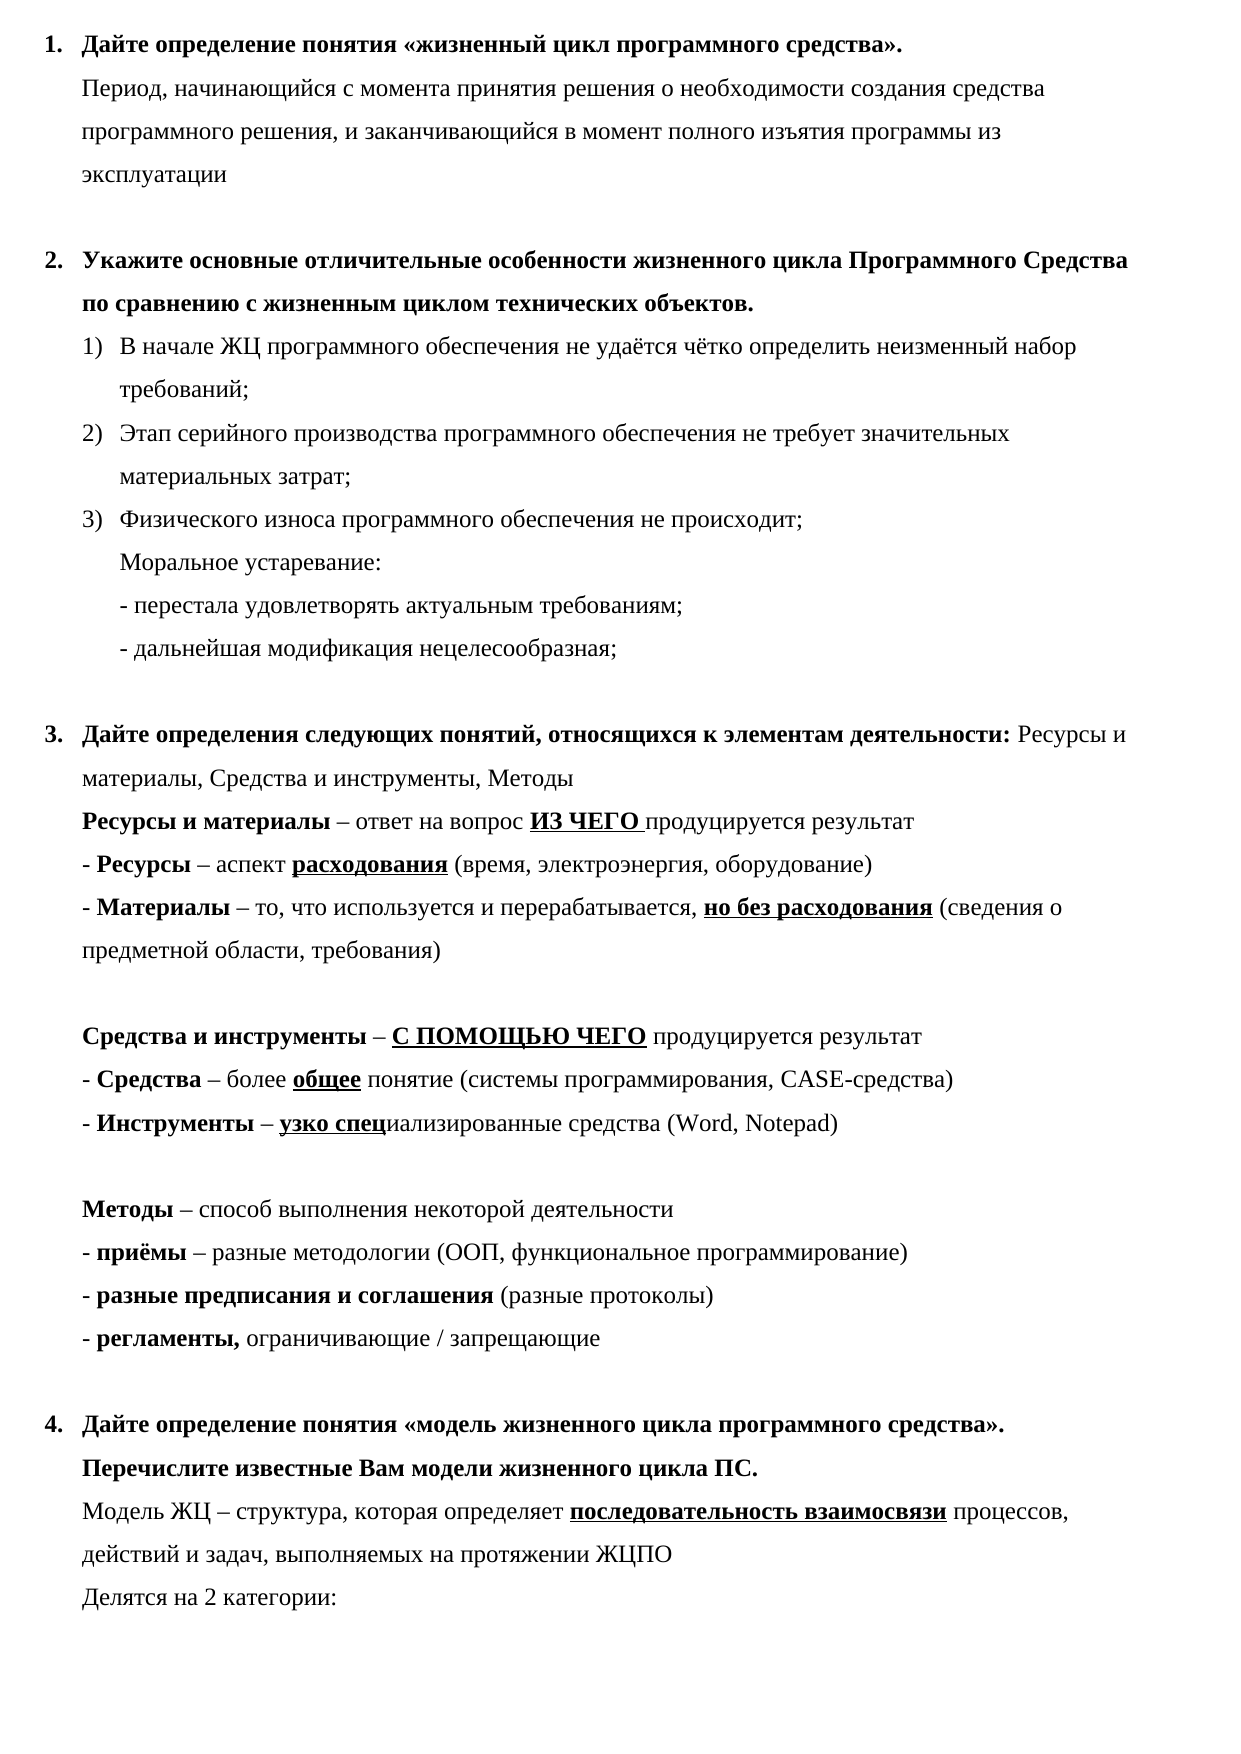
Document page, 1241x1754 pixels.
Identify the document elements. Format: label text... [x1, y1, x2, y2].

list Этап серийного производства программного обеспечения не требует значительных материальных затрат; [82, 418, 1152, 489]
list Делятся на 2 категории: [82, 1582, 1152, 1611]
list - разные предписания и соглашения (разные протоколы) [82, 1280, 1152, 1309]
list Дайте определение понятия «модель жизненного цикла программного средства». Перечислите известные Вам модели жизненного цикла ПС. [44, 1409, 1152, 1481]
list Ресурсы и материалы – ответ на вопрос ИЗ ЧЕГО продуцируется результат [82, 806, 1152, 834]
list Модель ЖЦ – структура, которая определяет последовательность взаимосвязи процессов, действий и задач, выполняемых на протяжении ЖЦПО [82, 1496, 1152, 1568]
list - дальнейшая модификация нецелесообразная; [119, 633, 1152, 662]
list - регламенты, ограничивающие / запрещающие [82, 1323, 1152, 1352]
list Период, начинающийся с момента принятия решения о необходимости создания средства программного решения, и заканчивающийся в момент полного изъятия программы из эксплуатации [81, 73, 1152, 188]
list Средства и инструменты – С ПОМОЩЬЮ ЧЕГО продуцируется результат [82, 1021, 1152, 1050]
list Моральное устаревание: [119, 547, 1152, 576]
list - Ресурсы – аспект расходования (время, электроэнергия, оборудование) [82, 849, 1152, 878]
list - перестала удовлетворять актуальным требованиям; [119, 590, 1152, 619]
list В начале ЖЦ программного обеспечения не удаётся чётко определить неизменный набор требований; [82, 331, 1152, 403]
list Методы – способ выполнения некоторой деятельности [82, 1194, 1152, 1223]
list - Средства – более общее понятие (системы программирования, CASE-средства) [82, 1064, 1152, 1093]
list Физического износа программного обеспечения не происходит; [82, 504, 1152, 533]
list Укажите основные отличительные особенности жизненного цикла Программного Средства по сравнению с жизненным циклом технических объектов. [44, 245, 1152, 317]
list - Инструменты – узко специализированные средства (Word, Notepad) [82, 1108, 1152, 1136]
list Дайте определение понятия «жизненный цикл программного средства». [44, 29, 1152, 58]
list - приёмы – разные методологии (ООП, функциональное программирование) [82, 1237, 1152, 1266]
list Дайте определения следующих понятий, относящихся к элементам деятельности: Ресурсы и материалы, Средства и инструменты, Методы [44, 719, 1152, 791]
list - Материалы – то, что используется и перерабатывается, но без расходования (сведения о предметной области, требования) [82, 892, 1152, 964]
